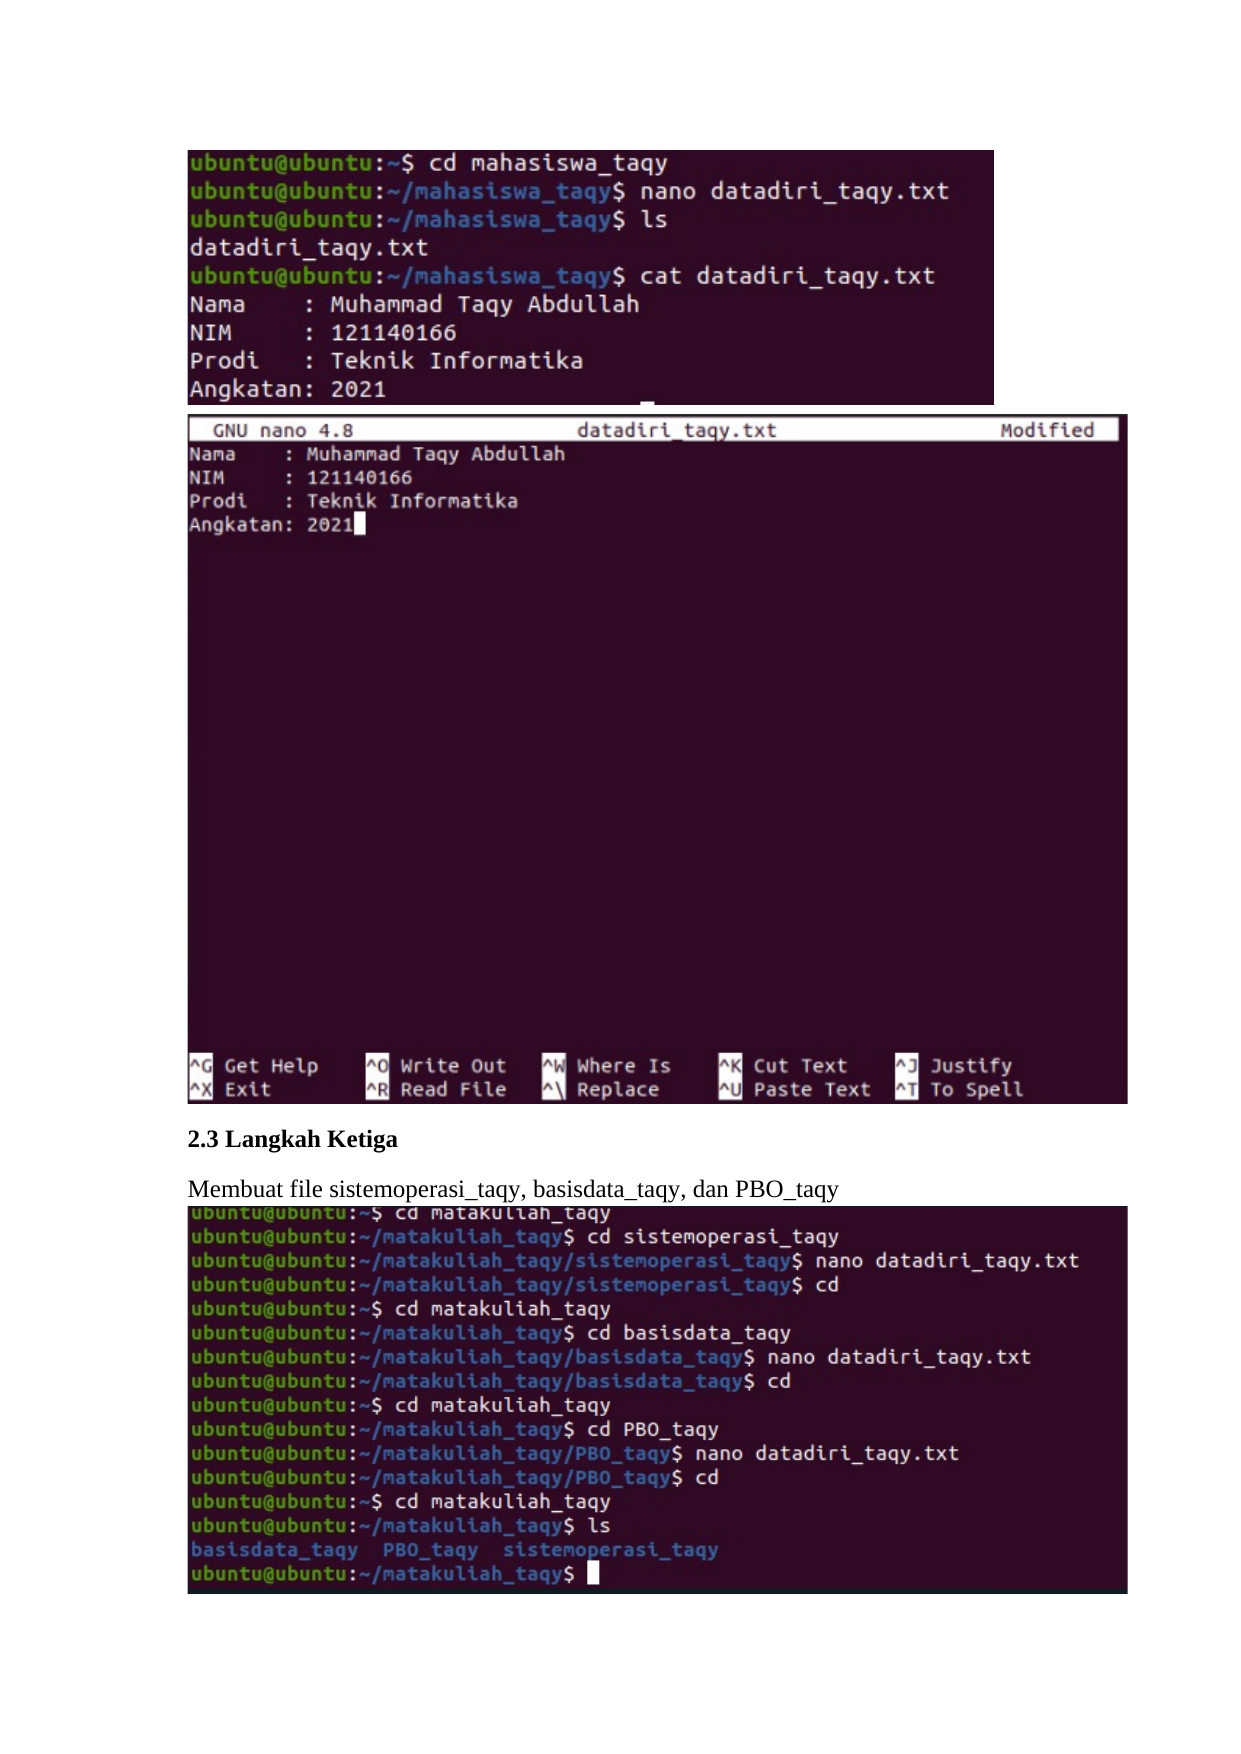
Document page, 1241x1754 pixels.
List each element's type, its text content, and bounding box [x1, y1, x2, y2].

text Membuat file sistemoperasi_taqy, basisdata_taqy, dan PBO_taqy [187, 1174, 1090, 1206]
picture [187, 414, 1128, 1104]
picture [187, 150, 994, 405]
picture [187, 1206, 1128, 1594]
text 2.3 Langkah Ketiga [187, 1124, 1090, 1153]
